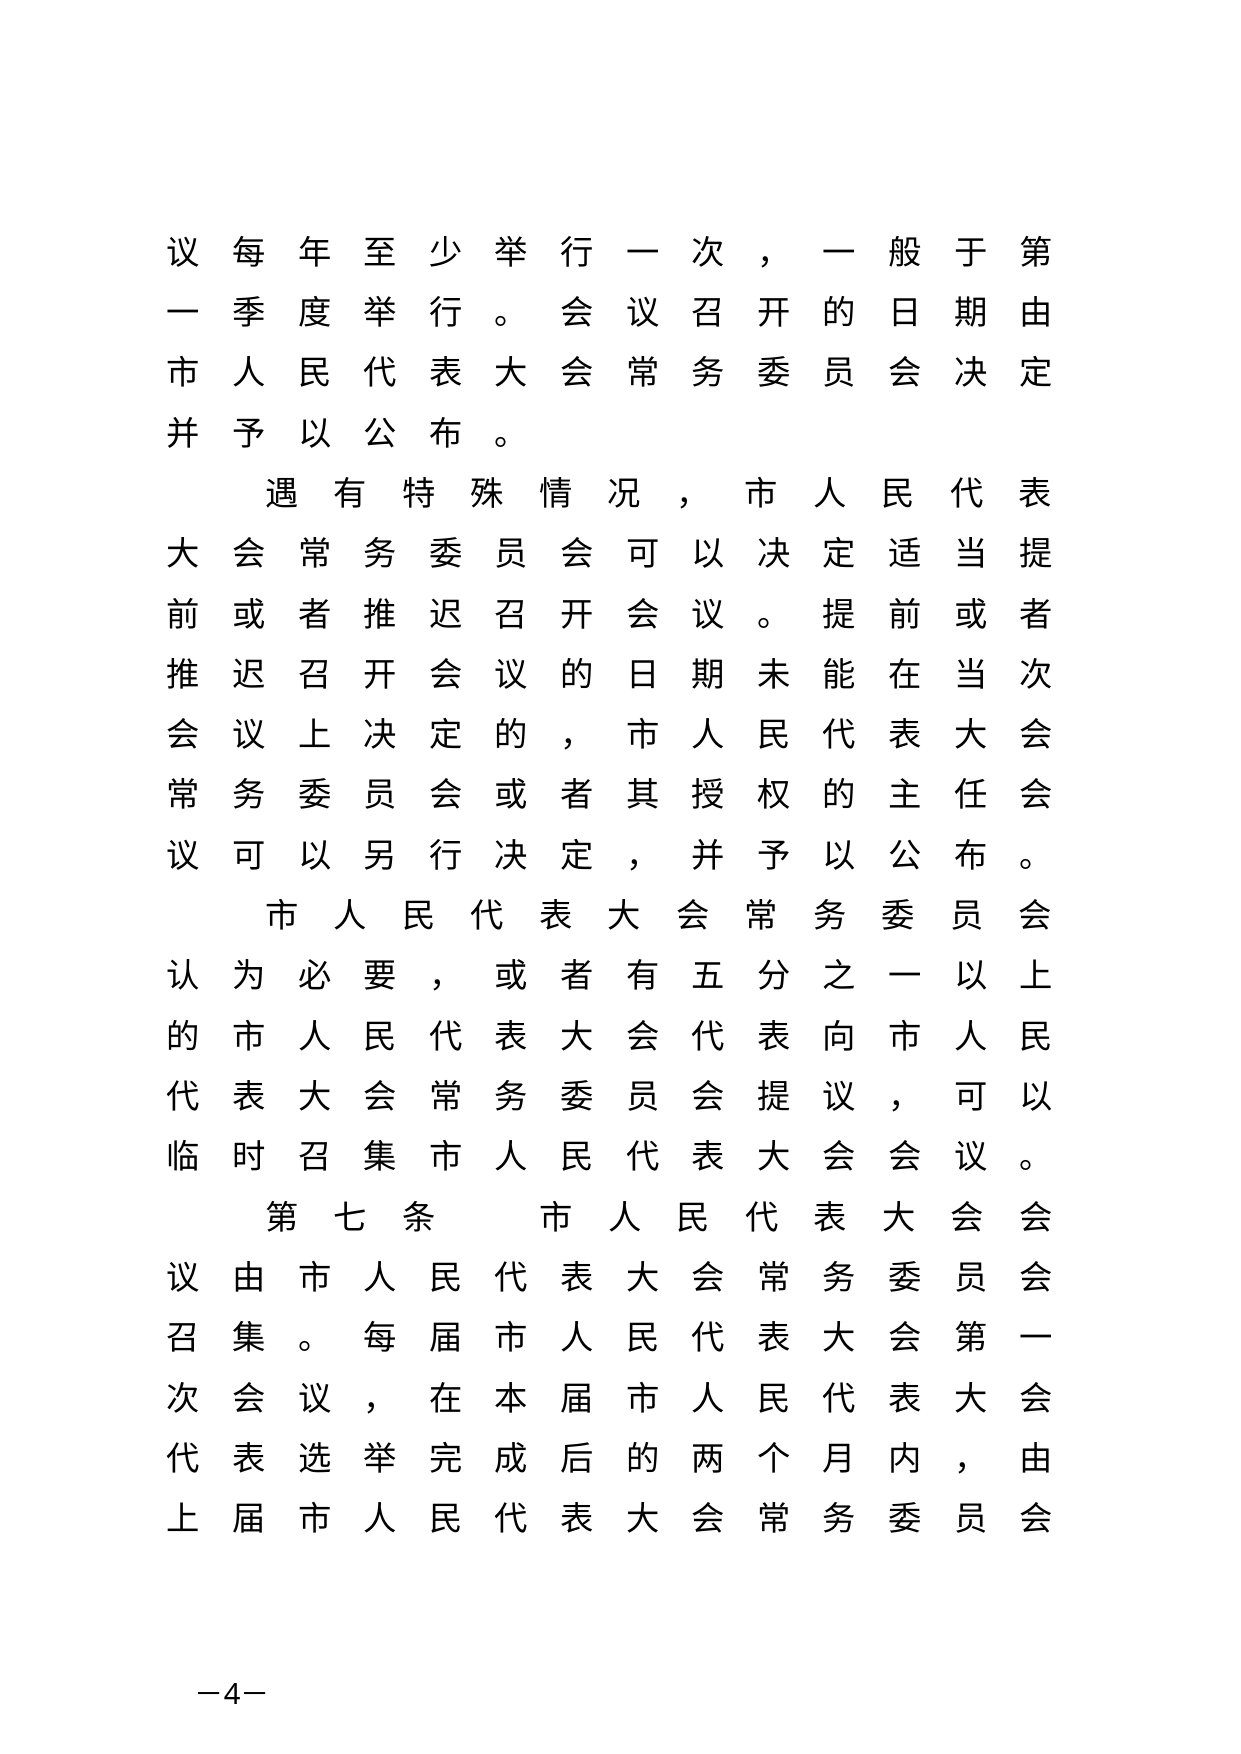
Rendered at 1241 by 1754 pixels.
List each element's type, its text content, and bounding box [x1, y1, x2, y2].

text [167, 219, 1085, 461]
text 市人民代表大会常务委员会认为必要，或者有五分之一以上的市人民代表大会代表向市人民代表大会常务委员会提议，可以临时召集市人民代表大会会议。 [167, 883, 1085, 1184]
text 遇有特殊情况，市人民代表大会常务委员会可以决定适当提前或者推迟召开会议。提前或者推迟召开会议的日期未能在当次会议上决定的，市人民代表大会常务委员会或者其授权的主任会议可以另行决定，并予以公布。 [167, 461, 1085, 883]
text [167, 1184, 1085, 1546]
